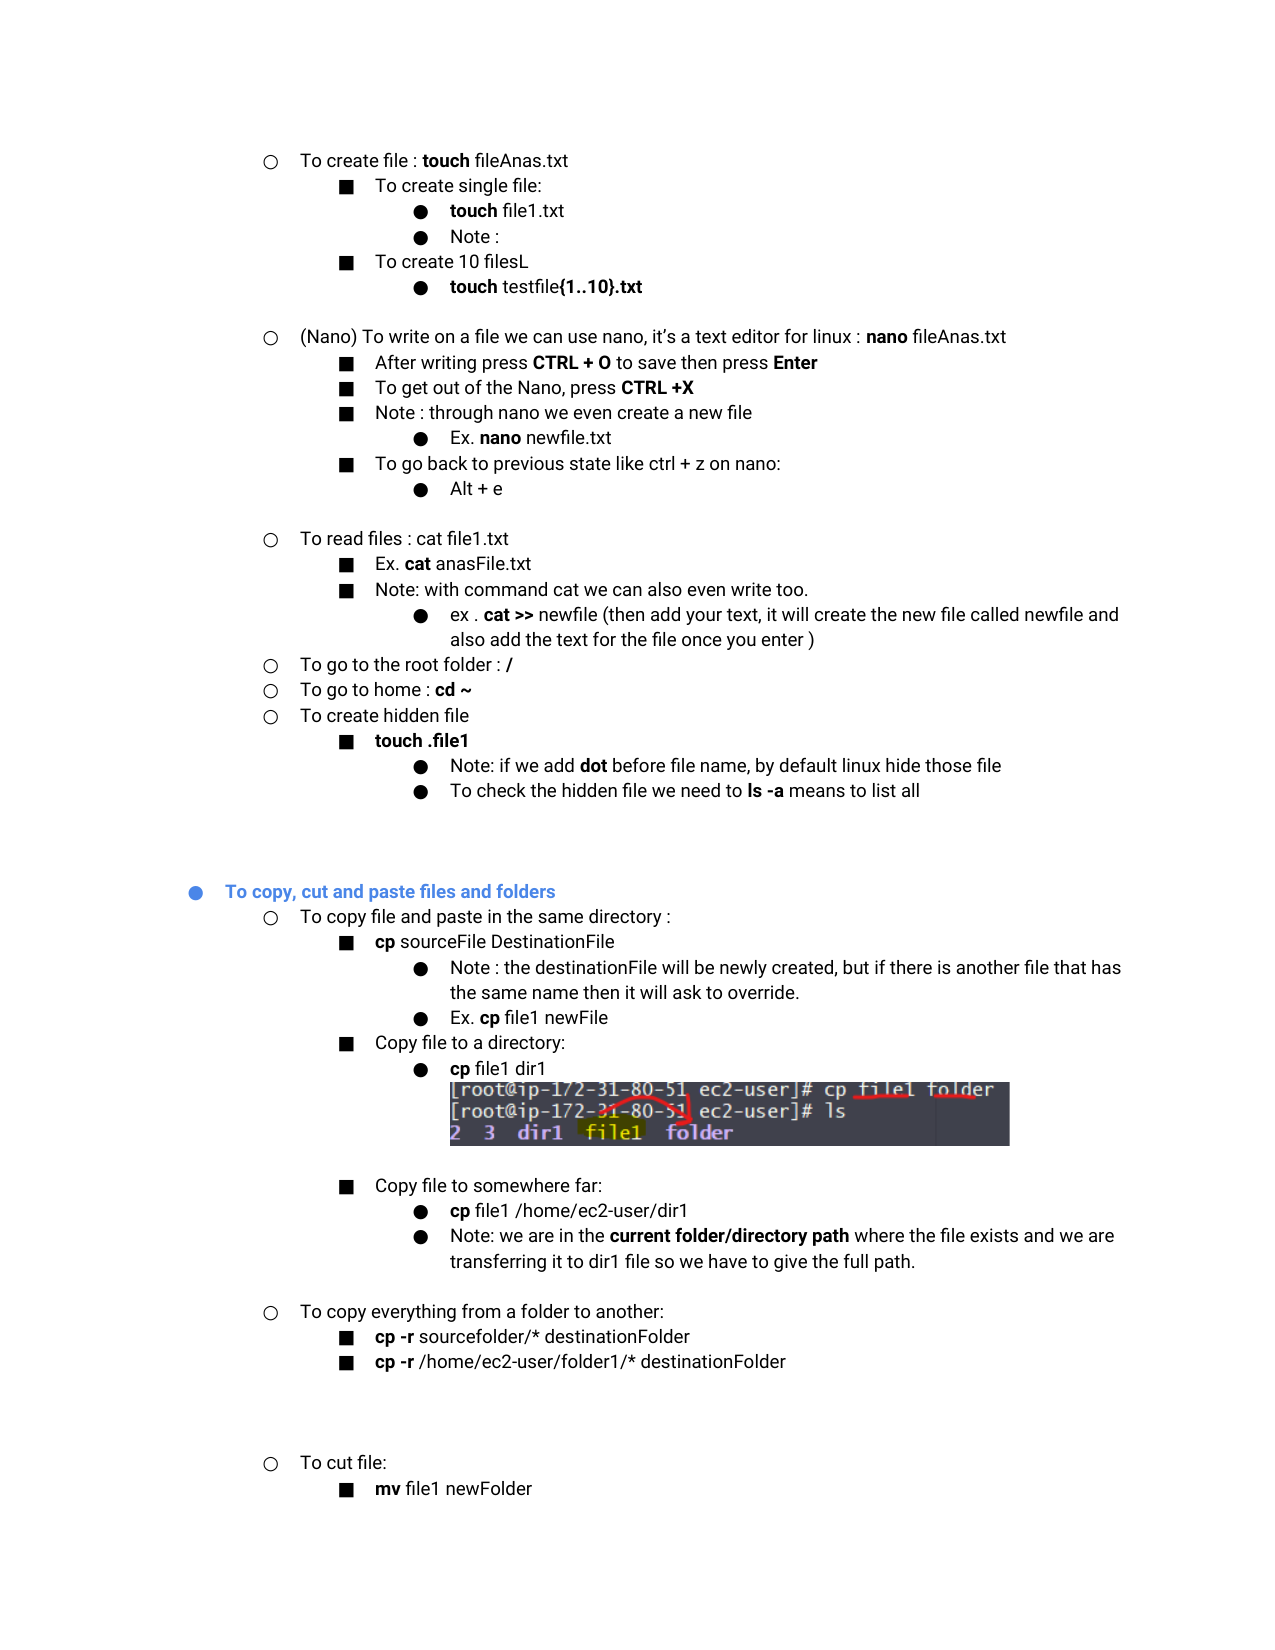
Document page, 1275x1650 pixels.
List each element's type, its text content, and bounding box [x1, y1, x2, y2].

list Note : through nano we even create a new file [337, 402, 1125, 424]
list To create hidden file [262, 704, 1125, 727]
list Note : the destinationFile will be newly created, but if there is another file that has the same name then it will ask to override. [412, 957, 1125, 1004]
list To create 10 filesL [337, 251, 1125, 273]
list To read files : cat file1.txt [262, 528, 1125, 550]
list cp sourceFile DestinationFile [337, 931, 1125, 953]
list cp file1 /home/ec2-user/dir1 [412, 1200, 1125, 1222]
list To go back to previous state like ctrl + z on nano: [337, 452, 1125, 474]
list cp file1 dir1 [412, 1057, 1125, 1079]
list To go to home : cd ~ [262, 679, 1125, 701]
list Copy file to a directory: [337, 1032, 1125, 1054]
list After writing press CTRL + O to save then press Enter [337, 352, 1125, 374]
list touch file1.txt [412, 200, 1125, 222]
list To create single file: [337, 175, 1125, 197]
list Ex. cat anasFile.txt [337, 553, 1125, 575]
list Copy file to somewhere far: [337, 1175, 1125, 1197]
list cp -r /home/ec2-user/folder1/* destinationFolder [337, 1351, 1125, 1373]
list To copy file and paste in the same directory : [262, 906, 1125, 928]
list To cut file: [262, 1452, 1125, 1474]
list Note: with command cat we can also even write too. [337, 578, 1125, 601]
list Note : [412, 226, 1125, 248]
list Note: if we add dot before file name, by default linux hide those file [412, 755, 1125, 777]
list ex . cat >> newfile (then add your text, it will create the new file called newfile and also add the text for the file once you enter ) [412, 604, 1125, 651]
list To get out of the Nano, press CTRL +X [337, 377, 1125, 399]
list To create file : touch fileAnas.txt [262, 150, 1125, 172]
list To copy, cut and paste files and folders [187, 881, 1125, 903]
list Ex. nano newfile.txt [412, 427, 1125, 449]
list touch testfile{1..10}.txt [412, 276, 1125, 298]
picture [450, 1082, 1010, 1146]
list To go to the root folder : / [262, 654, 1125, 676]
list mv file1 newFolder [337, 1477, 1125, 1499]
list cp -r sourcefolder/* destinationFolder [337, 1326, 1125, 1348]
list Alt + e [412, 478, 1125, 500]
list (Nano) To write on a file we can use nano, it’s a text editor for linux : nano fileAnas.txt [262, 326, 1125, 348]
list Ex. cp file1 newFile [412, 1007, 1125, 1029]
list To copy everything from a folder to another: [262, 1301, 1125, 1323]
list touch .file1 [337, 730, 1125, 752]
list To check the hidden file we need to ls -a means to list all [412, 780, 1125, 802]
list Note: we are in the current folder/directory path where the file exists and we are transferring it to dir1 file so we have to give the full path. [412, 1225, 1125, 1273]
